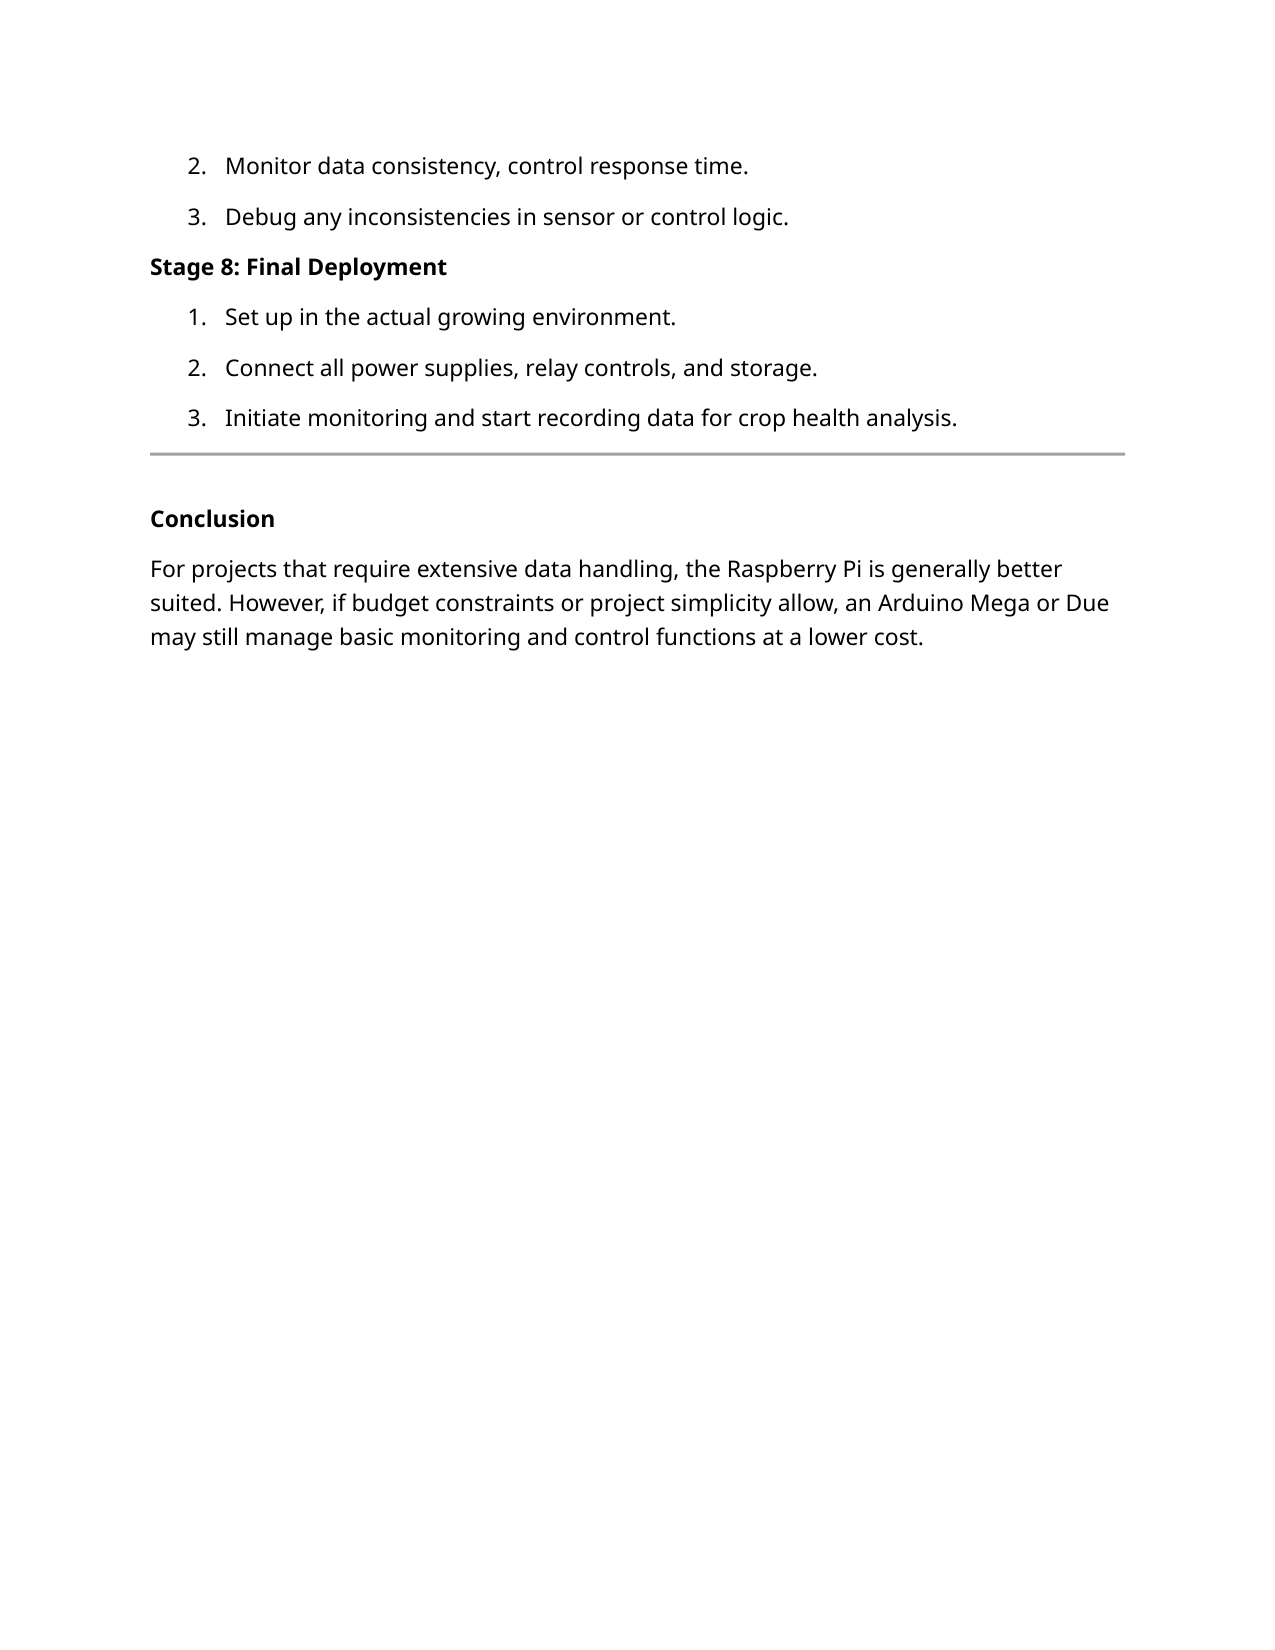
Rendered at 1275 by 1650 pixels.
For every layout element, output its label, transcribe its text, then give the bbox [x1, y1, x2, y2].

list Monitor data consistency, control response time. [187, 150, 1125, 181]
list Initiate monitoring and start recording data for crop health analysis. [187, 402, 1125, 433]
text For projects that require extensive data handling, the Raspberry Pi is generally better suited. However, if budget constraints or project simplicity allow, an Arduino Mega or Due may still manage basic monitoring and control functions at a lower cost. [150, 553, 1125, 652]
text Conclusion [150, 503, 1125, 534]
list Debug any inconsistencies in sensor or control logic. [187, 200, 1125, 232]
text Stage 8: Final Deployment [150, 251, 1125, 282]
list Set up in the actual growing environment. [187, 301, 1125, 332]
list Connect all power supplies, relay controls, and storage. [187, 352, 1125, 383]
